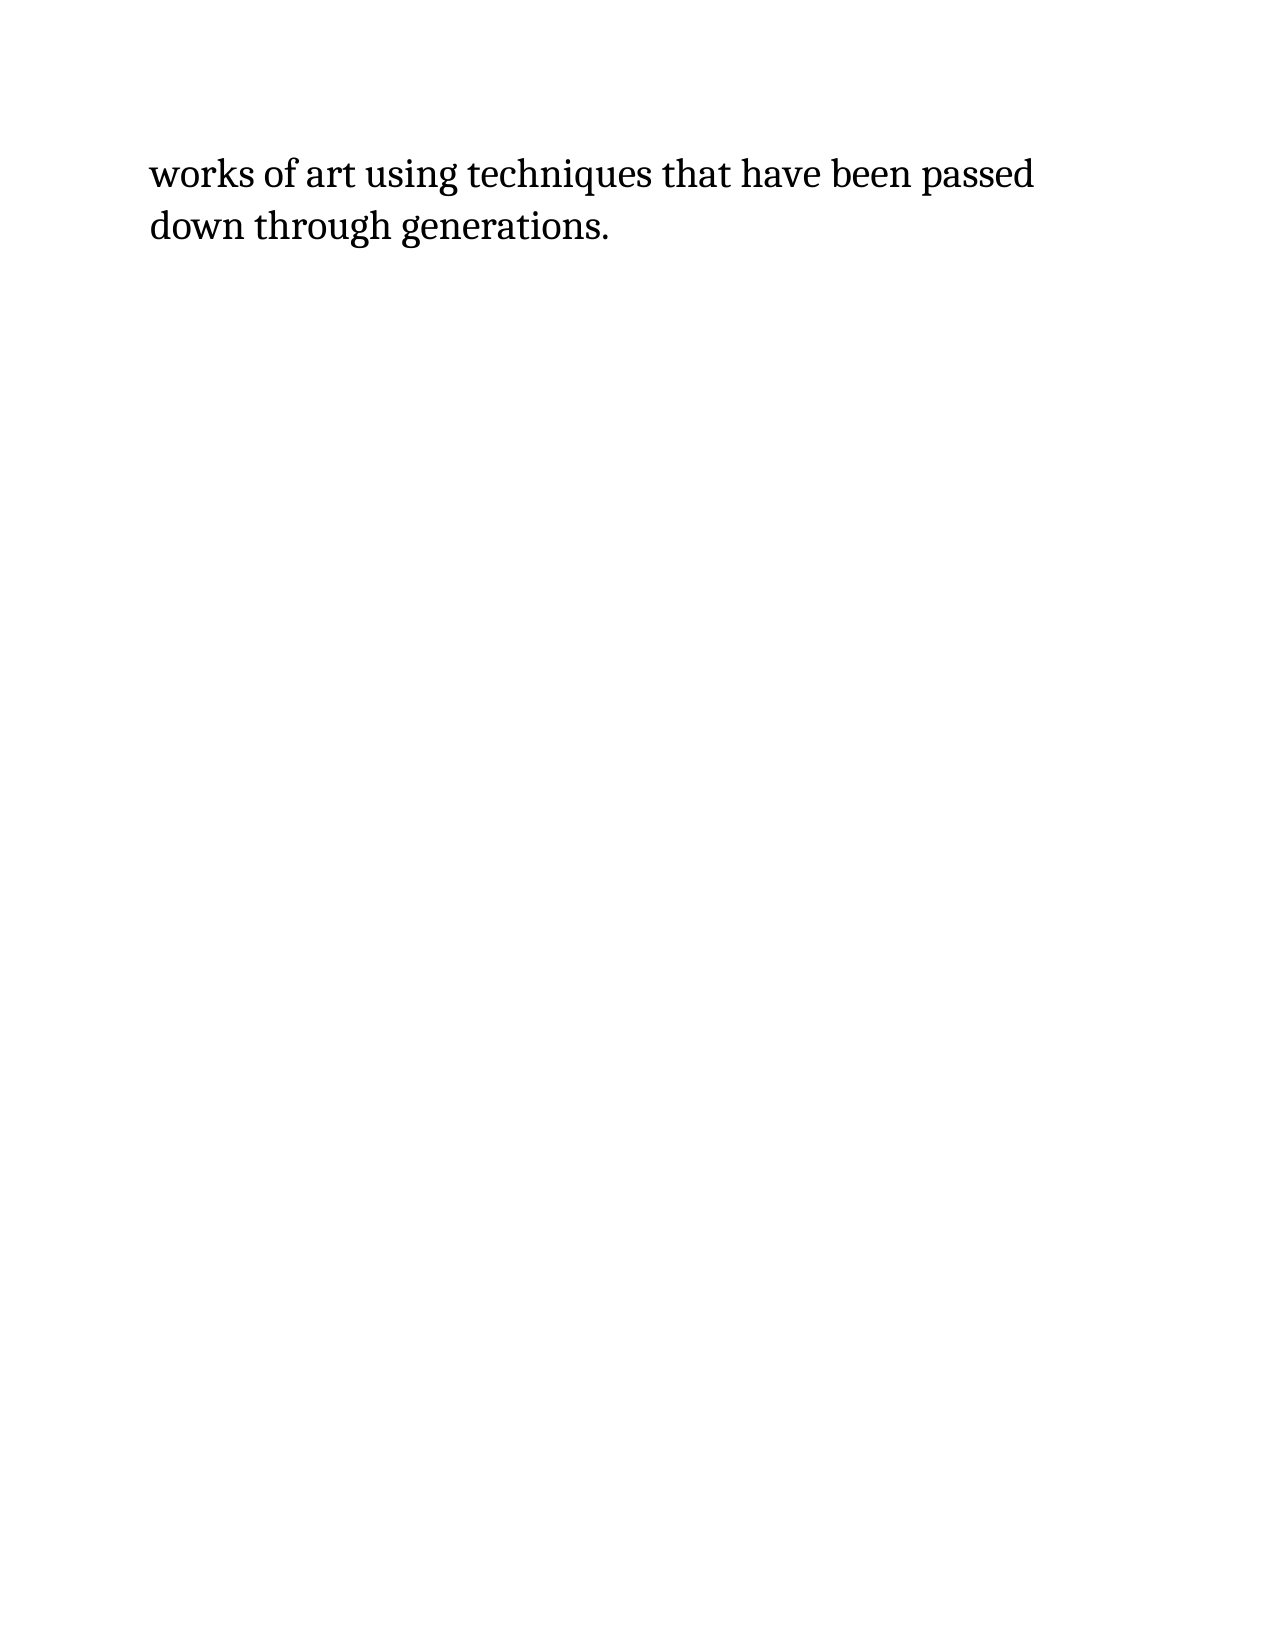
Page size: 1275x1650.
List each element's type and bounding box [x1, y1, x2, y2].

text [150, 150, 1125, 249]
